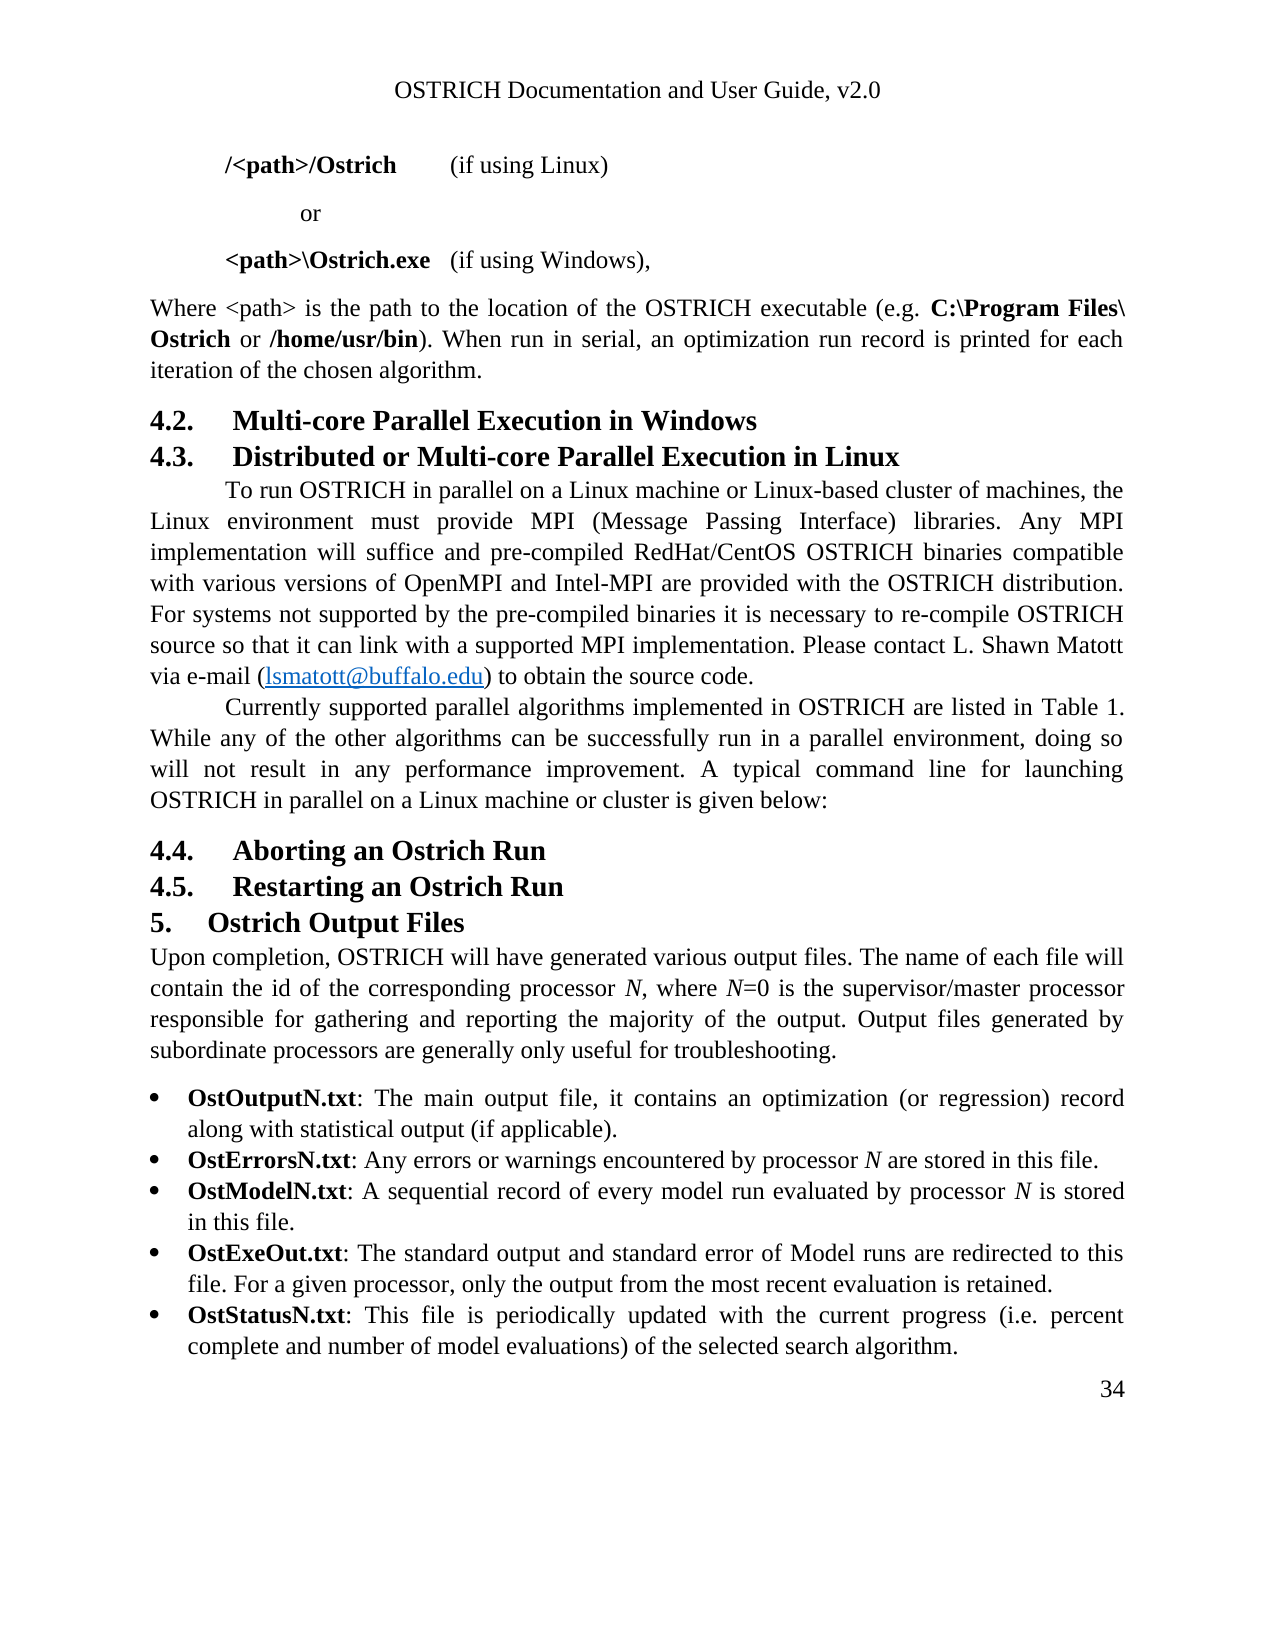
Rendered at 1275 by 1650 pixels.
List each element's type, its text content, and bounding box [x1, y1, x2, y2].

subtitle Ostrich Output Files [150, 906, 1125, 939]
subtitle Distributed or Multi-core Parallel Execution in Linux [150, 439, 1125, 473]
list OstErrorsN.txt: Any errors or warnings encountered by processor N are stored in this file. [150, 1145, 1125, 1173]
list OstModelN.txt: A sequential record of every model run evaluated by processor N is stored in this file. [150, 1176, 1125, 1236]
list OstOutputN.txt: The main output file, it contains an optimization (or regression) record along with statistical output (if applicable). [150, 1083, 1125, 1142]
subtitle Aborting an Ostrich Run [150, 833, 1125, 867]
subtitle Restarting an Ostrich Run [150, 869, 1125, 903]
text or [225, 198, 1125, 226]
text Currently supported parallel algorithms implemented in OSTRICH are listed in Table 1. While any of the other algorithms can be successfully run in a parallel environment, doing so will not result in any performance improvement. A typical command line for launching OSTRICH in parallel on a Linux machine or cluster is given below: [150, 692, 1125, 814]
subtitle Multi-core Parallel Execution in Windows [150, 403, 1125, 436]
text Upon completion, OSTRICH will have generated various output files. The name of each file will contain the id of the corresponding processor N, where N=0 is the supervisor/master processor responsible for gathering and reporting the majority of the output. Output files generated by subordinate processors are generally only useful for troubleshooting. [150, 942, 1125, 1064]
text /<path>/Ostrich (if using Linux) [150, 150, 1125, 179]
text To run OSTRICH in parallel on a Linux machine or Linux-based cluster of machines, the Linux environment must provide MPI (Message Passing Interface) libraries. Any MPI implementation will suffice and pre-compiled RedHat/CentOS OSTRICH binaries compatible with various versions of OpenMPI and Intel-MPI are provided with the OSTRICH distribution. For systems not supported by the pre-compiled binaries it is necessary to re-compile OSTRICH source so that it can link with a supported MPI implementation. Please contact L. Shawn Matott via e-mail (lsmatott@buffalo.edu) to obtain the source code. [150, 475, 1125, 690]
list OstStatusN.txt: This file is periodically updated with the current progress (i.e. percent complete and number of model evaluations) of the selected search algorithm. [150, 1300, 1125, 1360]
text Where <path> is the path to the location of the OSTRICH executable (e.g. C:\Program Files\Ostrich or /home/usr/bin). When run in serial, an optimization run record is printed for each iteration of the chosen algorithm. [150, 293, 1125, 384]
list OstExeOut.txt: The standard output and standard error of Model runs are redirected to this file. For a given processor, only the output from the most recent evaluation is retained. [150, 1238, 1125, 1298]
text <path>\Ostrich.exe (if using Windows), [150, 245, 1125, 274]
